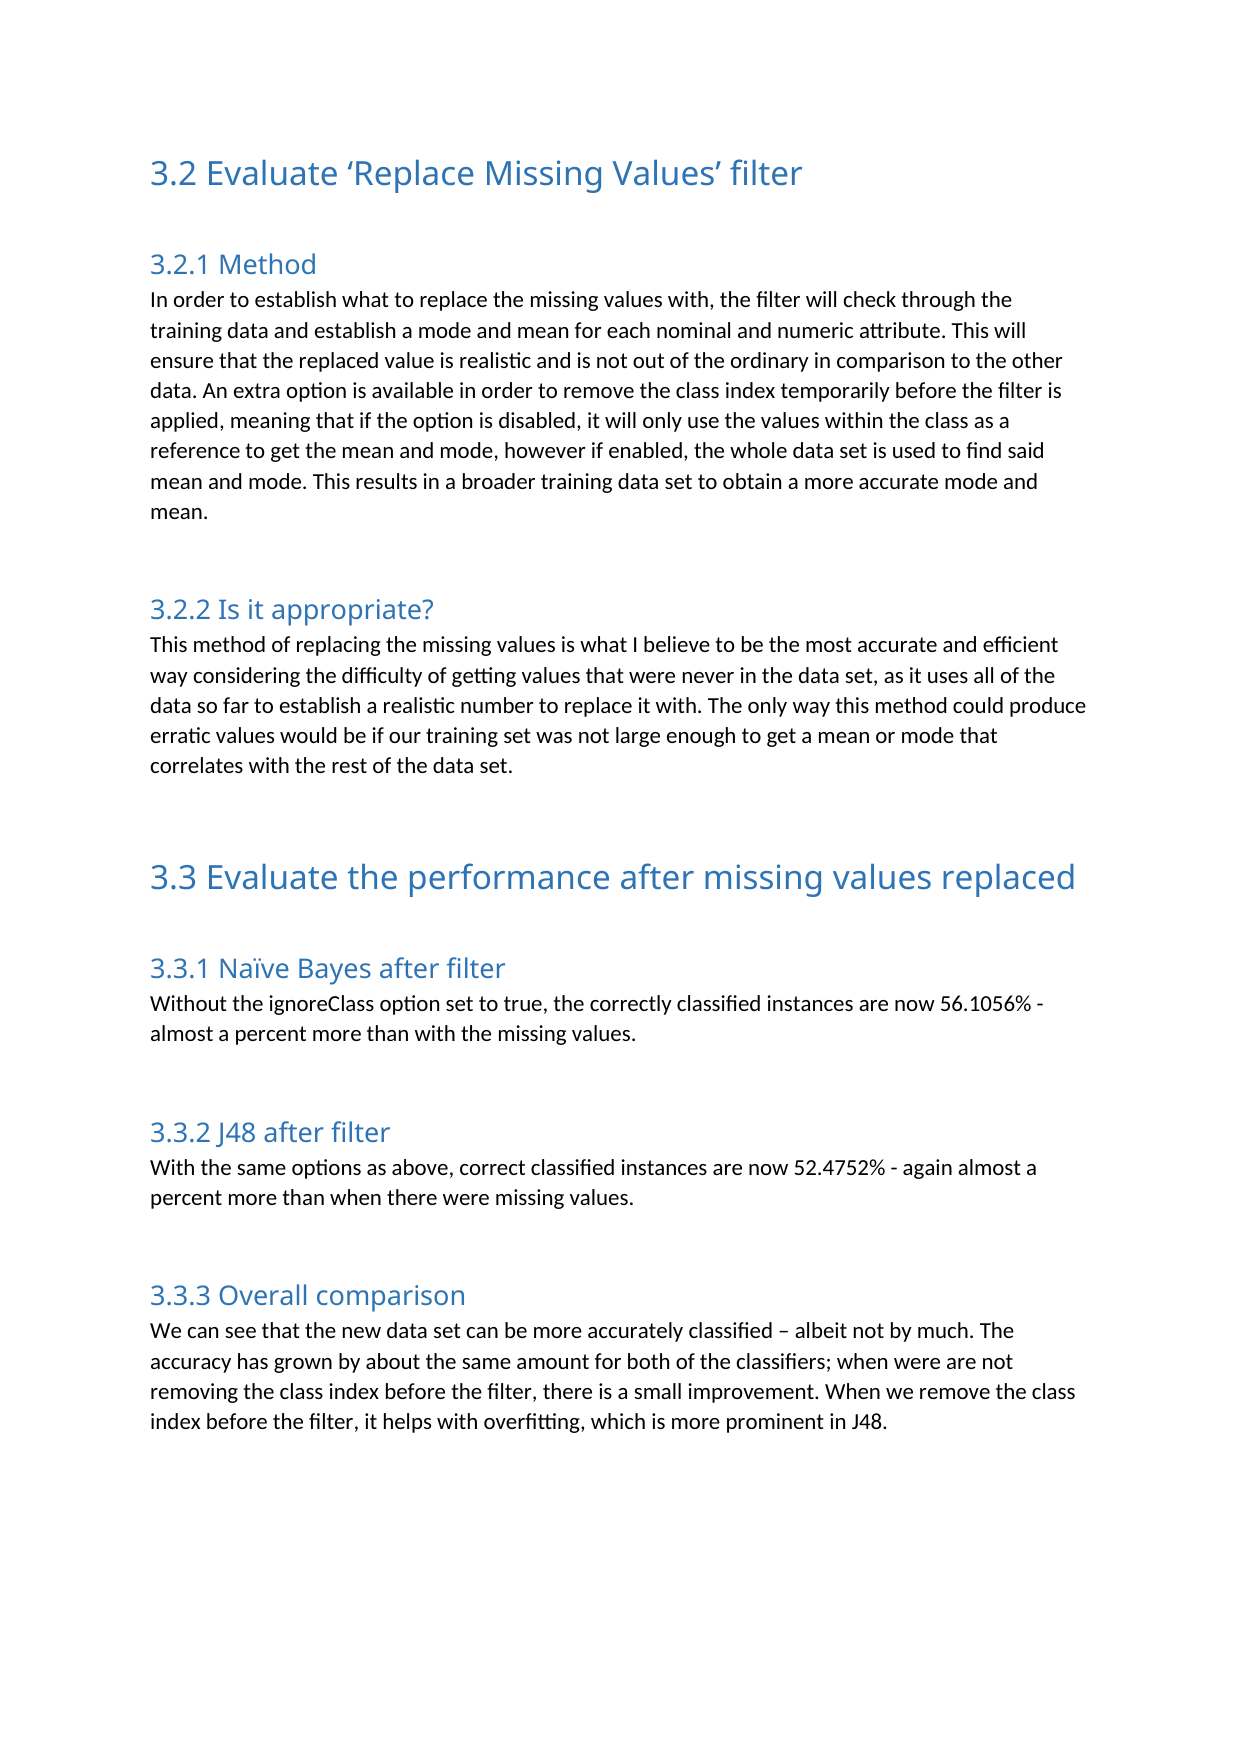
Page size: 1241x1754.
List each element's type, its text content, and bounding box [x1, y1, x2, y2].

subtitle 3.2.2 Is it appropriate? [150, 591, 1090, 628]
subtitle 3.3 Evaluate the performance after missing values replaced [150, 853, 1090, 899]
subtitle 3.2 Evaluate ‘Replace Missing Values’ filter [150, 150, 1090, 195]
subtitle 3.3.2 J48 after filter [150, 1113, 1090, 1150]
text In order to establish what to replace the missing values with, the filter will check through the training data and establish a mode and mean for each nominal and numeric attribute. This will ensure that the replaced value is realistic and is not out of the ordinary in comparison to the other data. An extra option is available in order to remove the class index temporarily before the filter is applied, meaning that if the option is disabled, it will only use the values within the class as a reference to get the mean and mode, however if enabled, the whole data set is used to find said mean and mode. This results in a broader training data set to obtain a more accurate mode and mean. [150, 286, 1090, 525]
subtitle 3.3.3 Overall comparison [150, 1277, 1090, 1314]
text Without the ignoreClass option set to true, the correctly classified instances are now 56.1056% - almost a percent more than with the missing values. [150, 989, 1090, 1047]
subtitle 3.2.1 Method [150, 246, 1090, 283]
text With the same options as above, correct classified instances are now 52.4752% - again almost a percent more than when there were missing values. [150, 1153, 1090, 1211]
text We can see that the new data set can be more accurately classified – albeit not by much. The accuracy has grown by about the same amount for both of the classifiers; when were are not removing the class index before the filter, there is a small improvement. When we remove the class index before the filter, it helps with overfitting, which is more prominent in J48. [150, 1317, 1090, 1435]
text This method of replacing the missing values is what I believe to be the most accurate and efficient way considering the difficulty of getting values that were never in the data set, as it uses all of the data so far to establish a realistic number to replace it with. The only way this method could produce erratic values would be if our training set was not large enough to get a mean or mode that correlates with the rest of the data set. [150, 631, 1090, 779]
subtitle 3.3.1 Naïve Bayes after filter [150, 949, 1090, 986]
